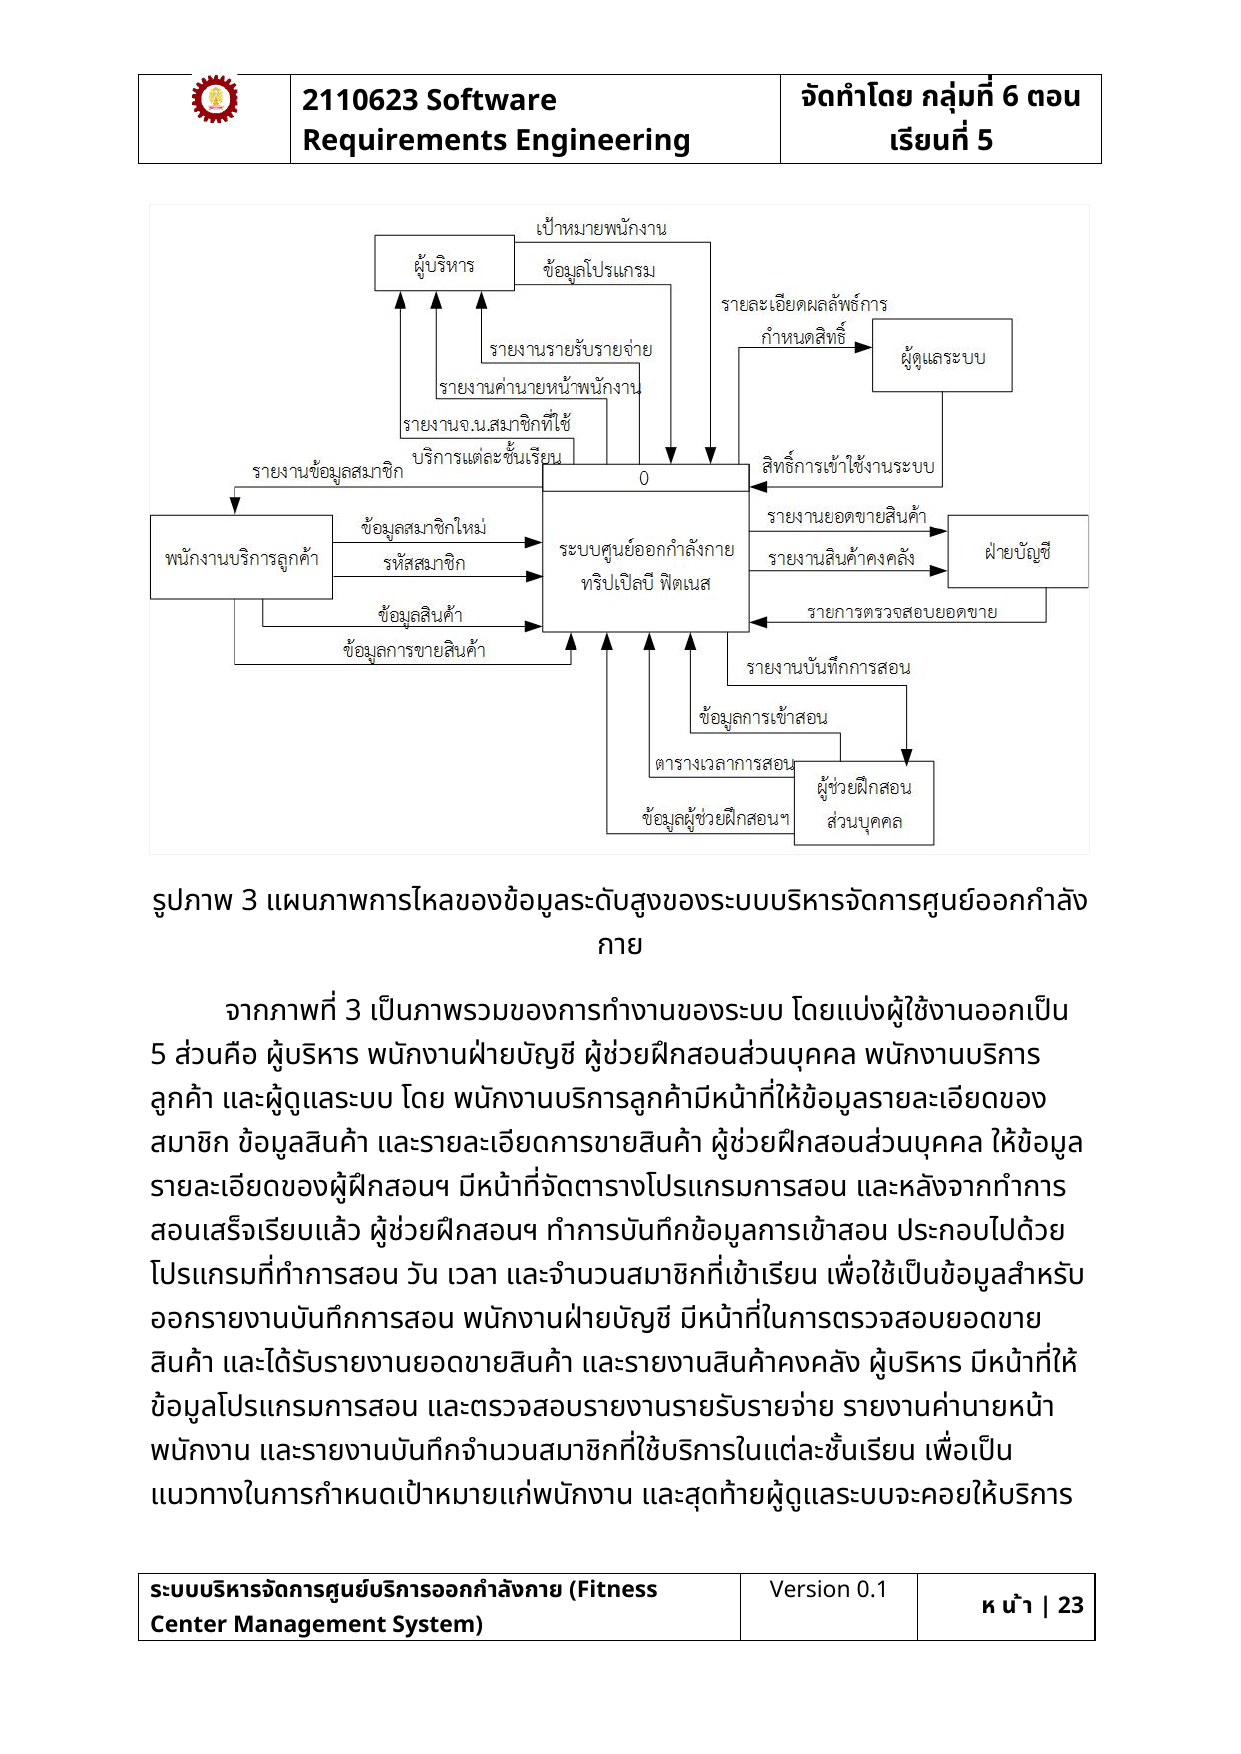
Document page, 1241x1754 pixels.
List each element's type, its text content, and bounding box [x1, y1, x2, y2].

picture [190, 73, 238, 121]
picture [150, 205, 1089, 854]
text รูปภาพ 3 แผนภาพการไหลของข้อมูลระดับสูงของระบบบริหารจัดการศูนย์ออกกำลังกาย [150, 879, 1090, 968]
